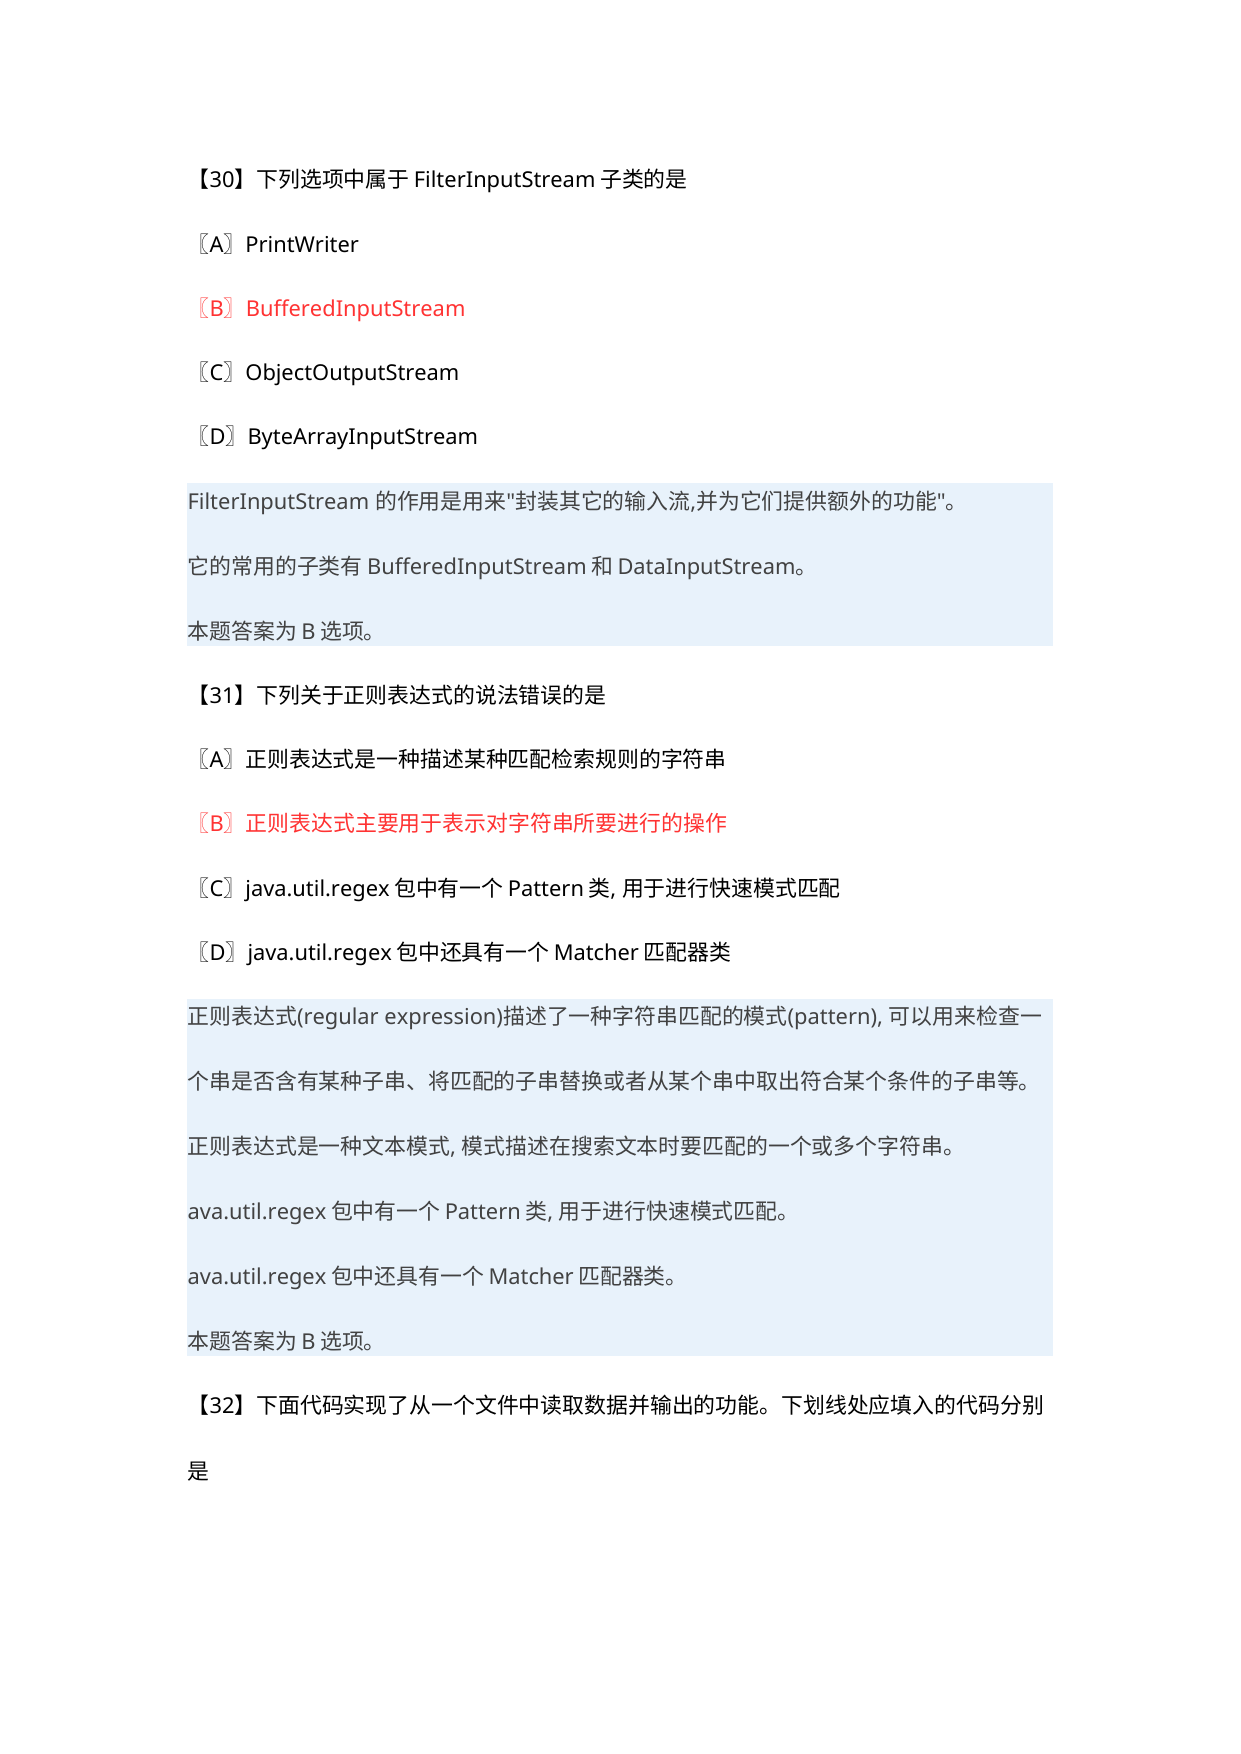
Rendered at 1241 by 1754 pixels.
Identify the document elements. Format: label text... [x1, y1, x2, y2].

text 正则表达式(regular expression)描述了一种字符串匹配的模式(pattern), 可以用来检查一个串是否含有某种子串、将匹配的子串替换或者从某个串中取出符合某个条件的子串等。 正则表达式是一种文本模式, 模式描述在搜索文本时要匹配的一个或多个字符串。 ava.util.regex包中有一个Pattern类, 用于进行快速模式匹配。 ava.util.regex包中还具有一个Matcher匹配器类。 本题答案为B选项。 [187, 999, 1053, 1356]
text 【32】下面代码实现了从一个文件中读取数据并输出的功能。下划线处应填入的代码分别是 [187, 1388, 1053, 1486]
text 〖A〗正则表达式是一种描述某种匹配检索规则的字符串 [187, 742, 1053, 774]
text FilterInputStream 的作用是用来"封装其它的输入流,并为它们提供额外的功能"。 它的常用的子类有BufferedInputStream和DataInputStream。 本题答案为B选项。 [187, 483, 1053, 646]
text 〖D〗java.util.regex包中还具有一个Matcher匹配器类 [187, 935, 1053, 967]
text 〖D〗ByteArrayInputStream [187, 419, 1053, 452]
text 【31】下列关于正则表达式的说法错误的是 [187, 678, 1053, 710]
text 〖B〗正则表达式主要用于表示对字符串所要进行的操作 [187, 806, 1053, 839]
text 〖C〗java.util.regex包中有一个Pattern类, 用于进行快速模式匹配 [187, 870, 1053, 903]
text 〖C〗ObjectOutputStream [187, 355, 1053, 387]
text 〖B〗BufferedInputStream [187, 291, 1053, 323]
text 【30】下列选项中属于FilterInputStream子类的是 [187, 162, 1053, 194]
text 〖A〗PrintWriter [187, 226, 1053, 259]
